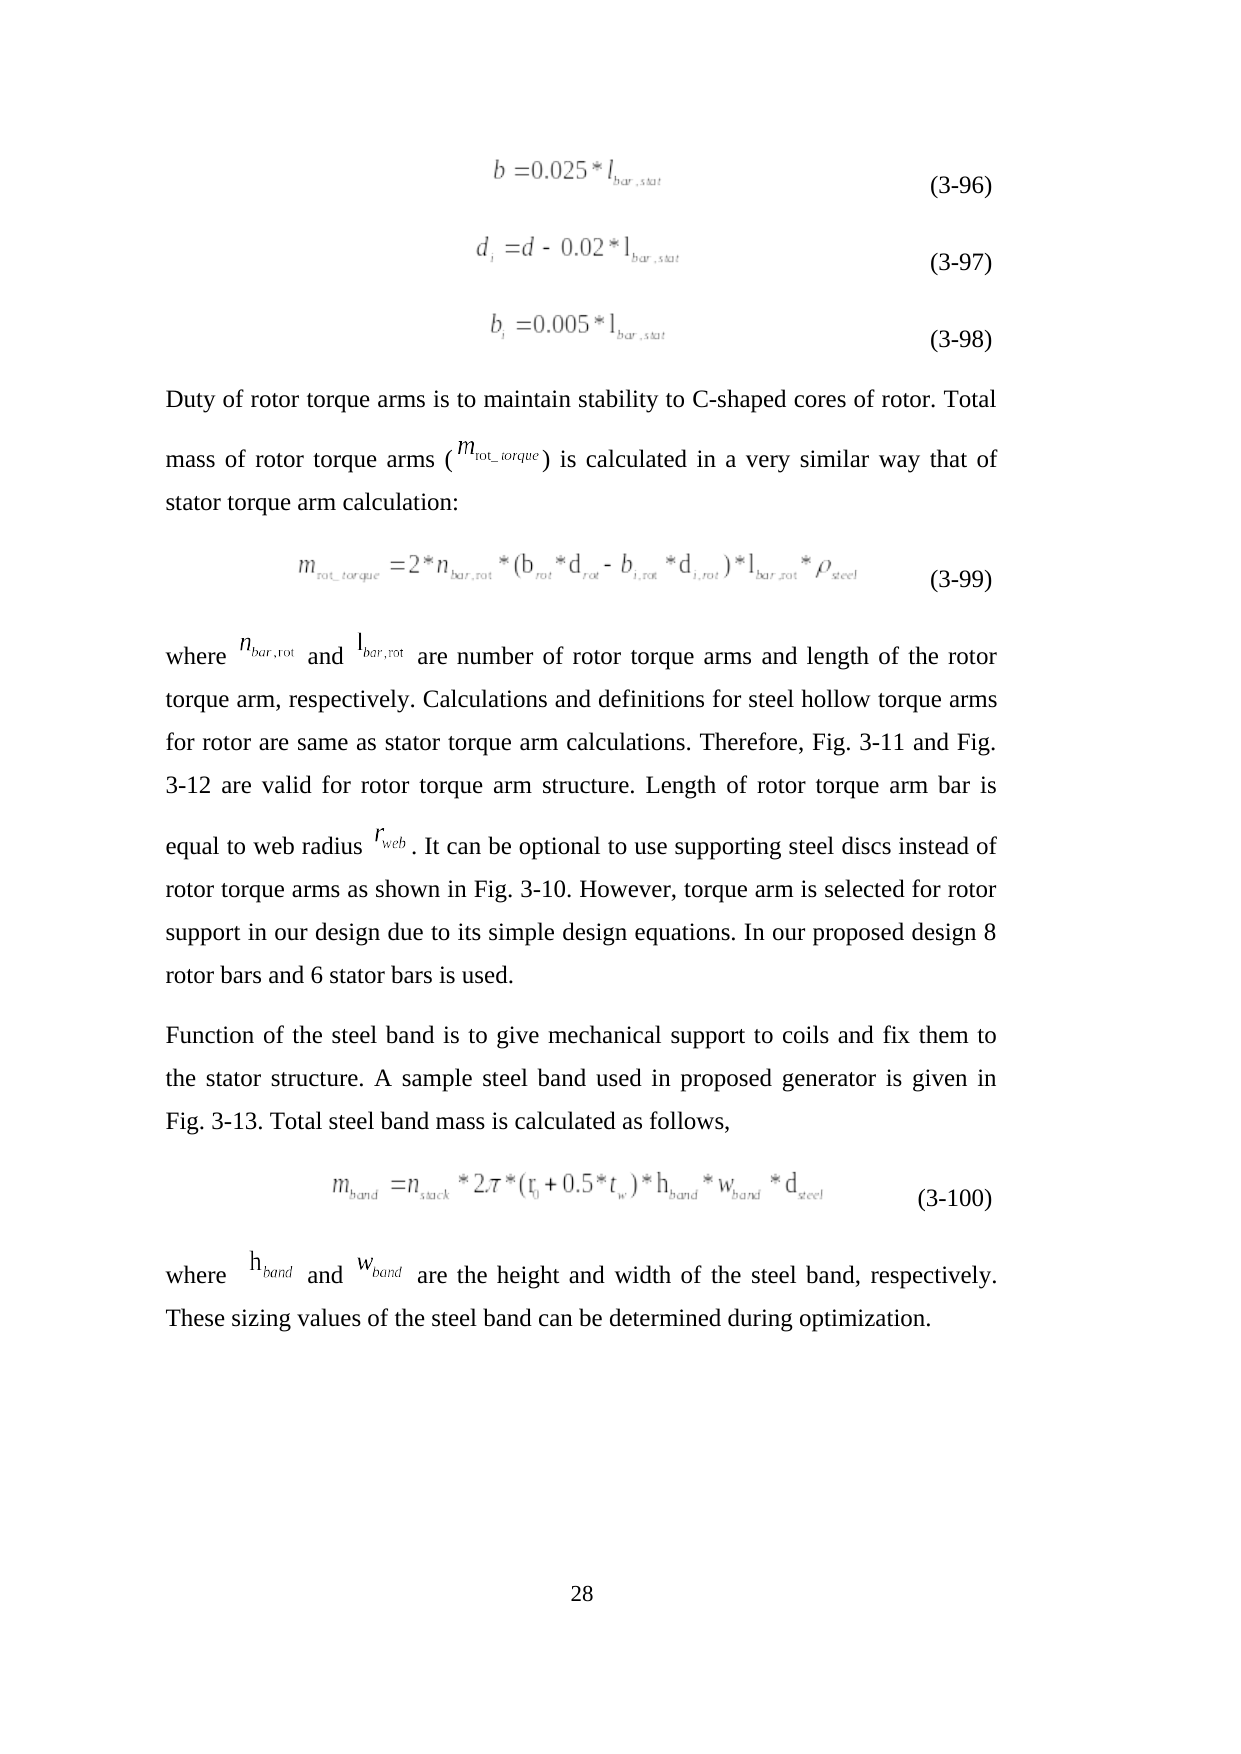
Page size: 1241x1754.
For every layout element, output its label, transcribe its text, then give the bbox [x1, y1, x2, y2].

text (3-100) [165, 1166, 998, 1212]
text where and are number of rotor torque arms and length of the rotor torque arm, respectively. Calculations and definitions for steel hollow torque arms for rotor are same as stator torque arm calculations. Therefore, Fig. 3-11 and Fig. 3-12 are valid for rotor torque arm structure. Length of rotor torque arm bar is equal to web radius . It can be optional to use supporting steel discs instead of rotor torque arms as shown in Fig. 3-10. However, torque arm is selected for rotor support in our design due to its simple design equations. In our proposed design 8 rotor bars and 6 stator bars is used. [165, 624, 998, 989]
text (3-96) [165, 153, 998, 199]
text (3-99) [165, 547, 998, 593]
text (3-97) [165, 230, 998, 276]
text Duty of rotor torque arms is to maintain stability to C-shaped cores of rotor. Total mass of rotor torque arms () is calculated in a very similar way that of stator torque arm calculation: [165, 384, 998, 516]
text where and are the height and width of the steel band, respectively. These sizing values of the steel band can be determined during optimization. [165, 1243, 998, 1332]
text (3-98) [165, 307, 998, 353]
text Function of the steel band is to give mechanical support to coils and fix them to the stator structure. A sample steel band used in proposed generator is given in Fig. 3-13. Total steel band mass is calculated as follows, [165, 1020, 998, 1135]
